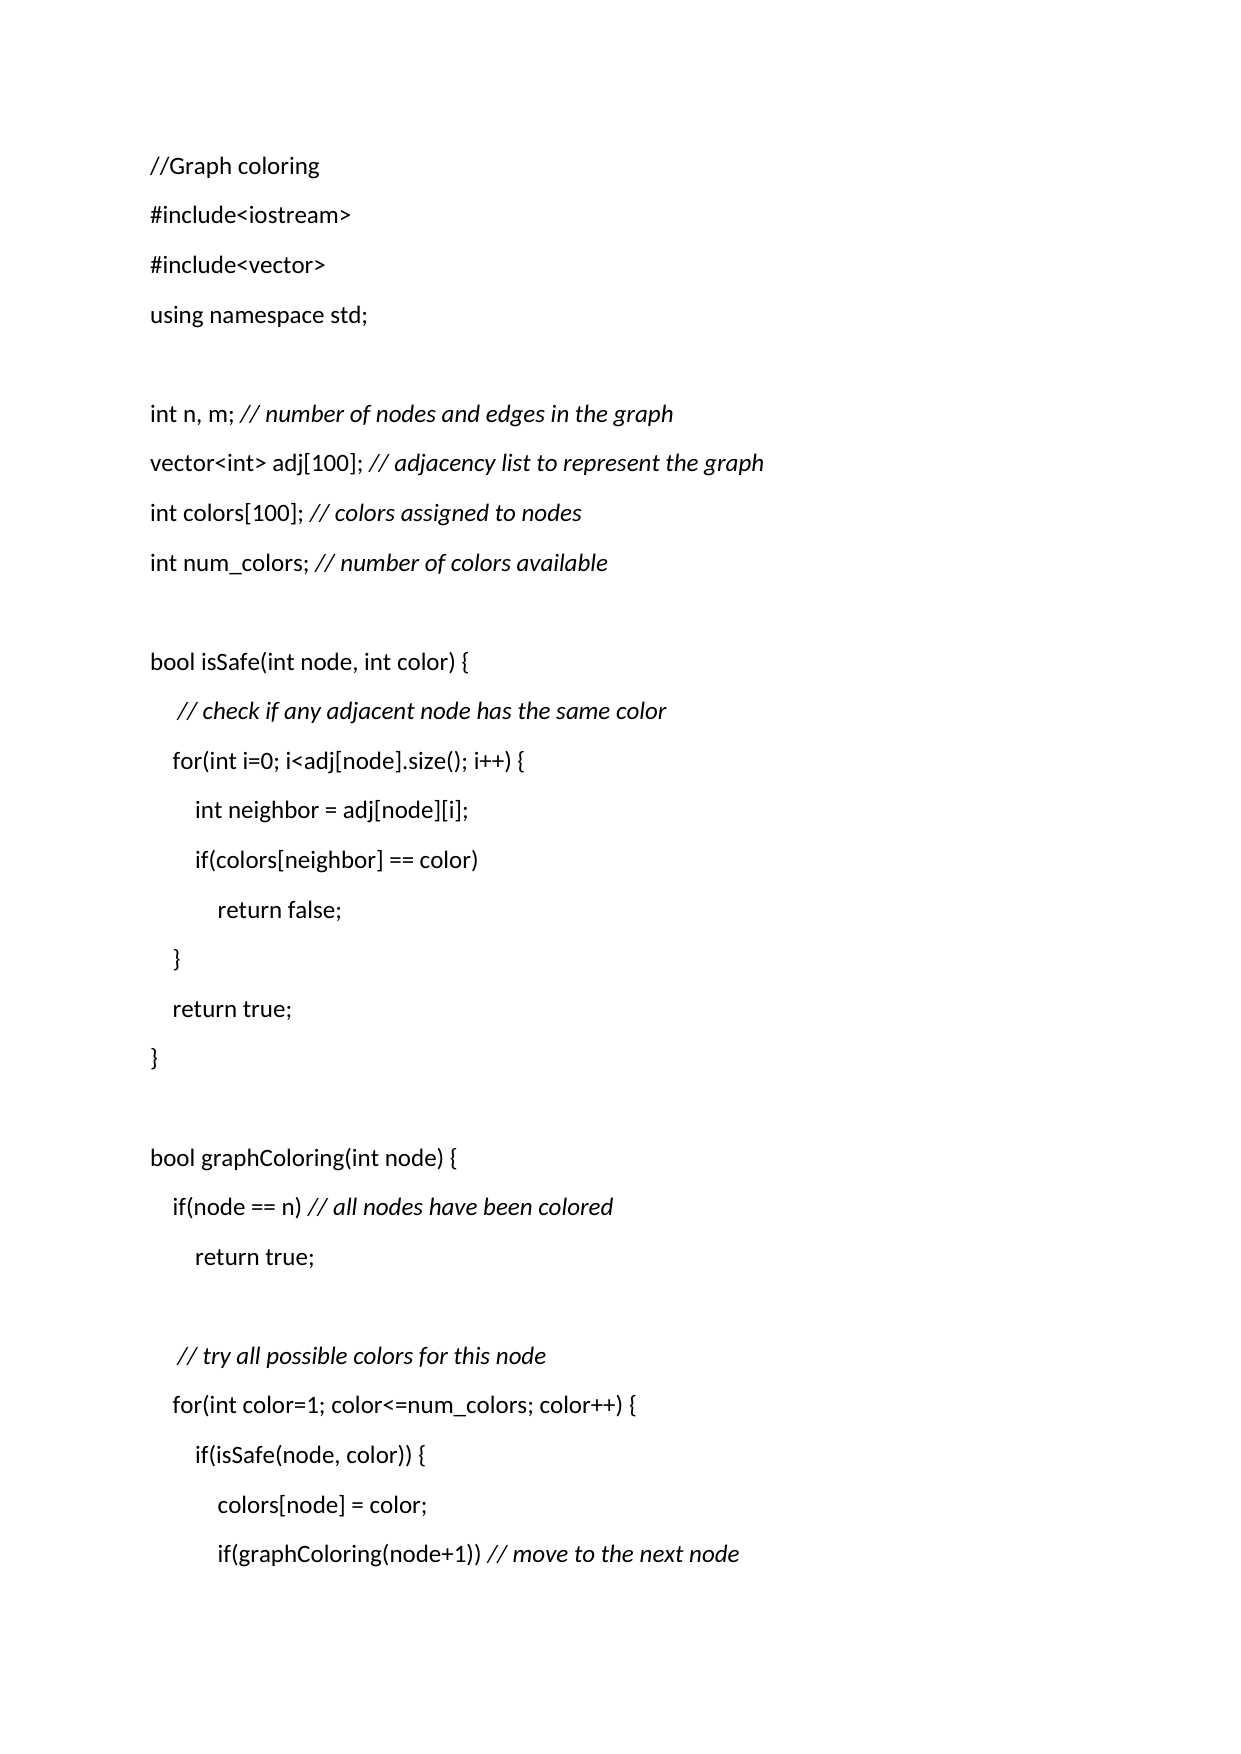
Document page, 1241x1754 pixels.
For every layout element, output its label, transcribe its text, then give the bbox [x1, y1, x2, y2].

text #include<vector> [150, 249, 1090, 280]
text int neighbor = adj[node][i]; [150, 794, 1090, 825]
text for(int i=0; i<adj[node].size(); i++) { [150, 745, 1090, 776]
text #include<iostream> [150, 199, 1090, 230]
text } [150, 1042, 1090, 1073]
text return true; [150, 993, 1090, 1023]
text //Graph coloring [150, 150, 1090, 181]
text if(node == n) // all nodes have been colored [150, 1191, 1090, 1222]
text // check if any adjacent node has the same color [150, 695, 1090, 726]
text bool isSafe(int node, int color) { [150, 646, 1090, 676]
text for(int color=1; color<=num_colors; color++) { [150, 1389, 1090, 1420]
text if(colors[neighbor] == color) [150, 844, 1090, 875]
text if(isSafe(node, color)) { [150, 1439, 1090, 1470]
text bool graphColoring(int node) { [150, 1142, 1090, 1172]
text int num_colors; // number of colors available [150, 547, 1090, 577]
text int n, m; // number of nodes and edges in the graph [150, 398, 1090, 428]
text int colors[100]; // colors assigned to nodes [150, 497, 1090, 528]
text if(graphColoring(node+1)) // move to the next node [150, 1538, 1090, 1569]
text } [150, 943, 1090, 974]
text return false; [150, 894, 1090, 924]
text using namespace std; [150, 299, 1090, 329]
text // try all possible colors for this node [150, 1340, 1090, 1371]
text colors[node] = color; [150, 1489, 1090, 1519]
text vector<int> adj[100]; // adjacency list to represent the graph [150, 447, 1090, 478]
text return true; [150, 1241, 1090, 1271]
